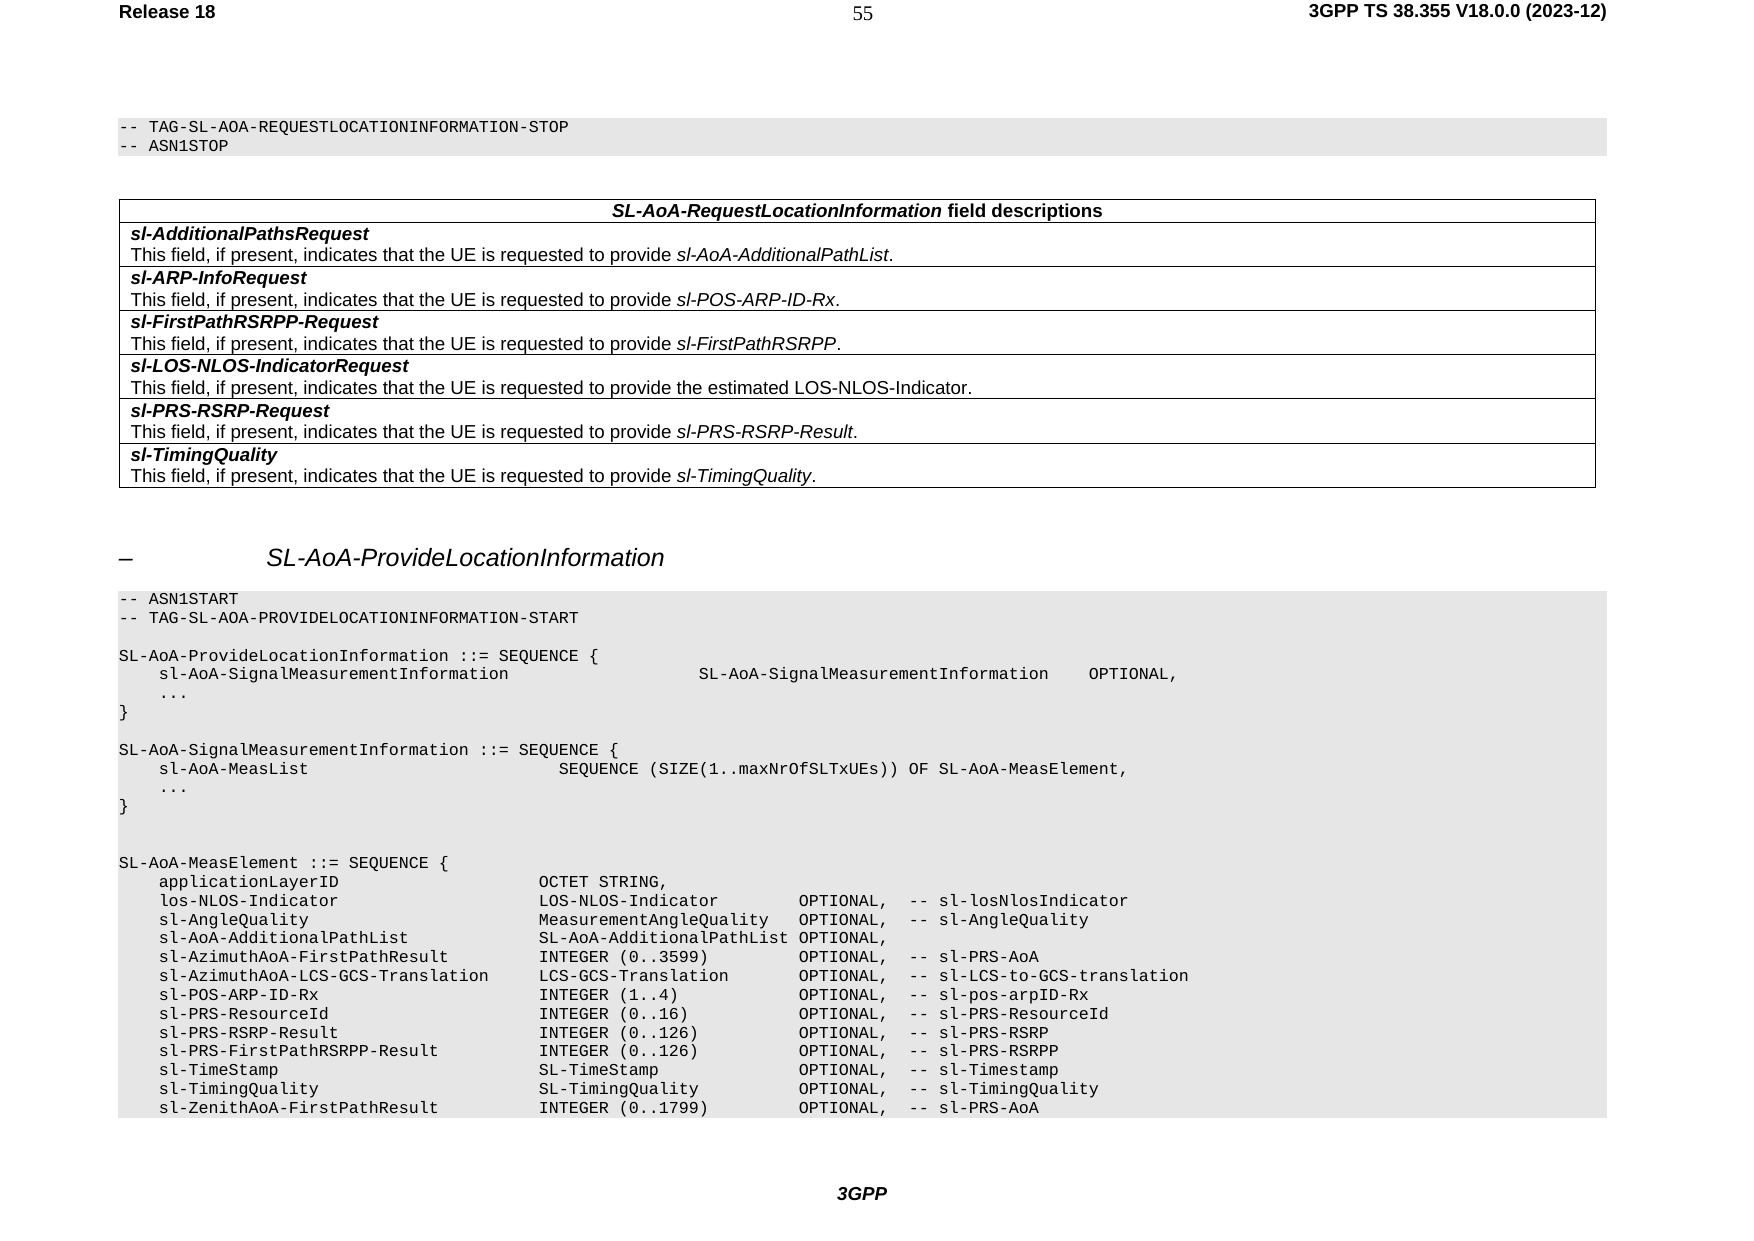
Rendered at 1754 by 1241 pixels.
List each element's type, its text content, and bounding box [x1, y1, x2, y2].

text sl-POS-ARP-ID-Rx INTEGER (1..4) OPTIONAL, -- sl-pos-arpID-Rx [118, 986, 1607, 1005]
subtitle – SL-AoA-ProvideLocationInformation [118, 543, 1607, 572]
text ... [118, 779, 1607, 798]
text sl-PRS-ResourceId INTEGER (0..16) OPTIONAL, -- sl-PRS-ResourceId [118, 1005, 1607, 1024]
text sl-AoA-SignalMeasurementInformation SL-AoA-SignalMeasurementInformation OPTIONAL, [118, 666, 1607, 685]
table_cell sl-LOS-NLOS-IndicatorRequest This field, if present, indicates that the UE is requested to provide the estimated LOS-NLOS-Indicator. [120, 355, 1595, 398]
text sl-TimingQuality SL-TimingQuality OPTIONAL, -- sl-TimingQuality [118, 1081, 1607, 1099]
text sl-AzimuthAoA-FirstPathResult INTEGER (0..3599) OPTIONAL, -- sl-PRS-AoA [118, 949, 1607, 968]
text -- TAG-SL-AOA-REQUESTLOCATIONINFORMATION-STOP [118, 118, 1607, 137]
text SL-AoA-ProvideLocationInformation ::= SEQUENCE { [118, 647, 1607, 666]
text sl-TimeStamp SL-TimeStamp OPTIONAL, -- sl-Timestamp [118, 1062, 1607, 1081]
table_cell sl-AdditionalPathsRequest This field, if present, indicates that the UE is requested to provide sl-AoA-AdditionalPathList. [120, 223, 1595, 266]
table_cell sl-ARP-InfoRequest This field, if present, indicates that the UE is requested to provide sl-POS-ARP-ID-Rx. [120, 267, 1595, 310]
text } [118, 798, 1607, 817]
text -- TAG-SL-AOA-PROVIDELOCATIONINFORMATION-START [118, 609, 1607, 628]
text sl-ZenithAoA-FirstPathResult INTEGER (0..1799) OPTIONAL, -- sl-PRS-AoA [118, 1099, 1607, 1118]
table_cell sl-FirstPathRSRPP-Request This field, if present, indicates that the UE is requested to provide sl-FirstPathRSRPP. [120, 311, 1595, 354]
text sl-PRS-FirstPathRSRPP-Result INTEGER (0..126) OPTIONAL, -- sl-PRS-RSRPP [118, 1043, 1607, 1062]
text applicationLayerID OCTET STRING, [118, 873, 1607, 892]
text -- ASN1START [118, 591, 1607, 609]
text -- ASN1STOP [118, 137, 1607, 156]
text sl-AzimuthAoA-LCS-GCS-Translation LCS-GCS-Translation OPTIONAL, -- sl-LCS-to-GCS-translation [118, 968, 1607, 986]
text SL-AoA-SignalMeasurementInformation ::= SEQUENCE { [118, 741, 1607, 760]
text sl-AngleQuality MeasurementAngleQuality OPTIONAL, -- sl-AngleQuality [118, 911, 1607, 930]
table_cell sl-TimingQuality This field, if present, indicates that the UE is requested to provide sl-TimingQuality. [120, 444, 1595, 487]
table_header SL-AoA-RequestLocationInformation field descriptions [120, 200, 1595, 222]
text sl-PRS-RSRP-Result INTEGER (0..126) OPTIONAL, -- sl-PRS-RSRP [118, 1024, 1607, 1043]
text } [118, 704, 1607, 722]
text ... [118, 685, 1607, 704]
text sl-AoA-MeasList SEQUENCE (SIZE(1..maxNrOfSLTxUEs)) OF SL-AoA-MeasElement, [118, 760, 1607, 779]
table_cell sl-PRS-RSRP-Request This field, if present, indicates that the UE is requested to provide sl-PRS-RSRP-Result. [120, 399, 1595, 442]
text sl-AoA-AdditionalPathList SL-AoA-AdditionalPathList OPTIONAL, [118, 930, 1607, 949]
text los-NLOS-Indicator LOS-NLOS-Indicator OPTIONAL, -- sl-losNlosIndicator [118, 892, 1607, 911]
text SL-AoA-MeasElement ::= SEQUENCE { [118, 854, 1607, 873]
